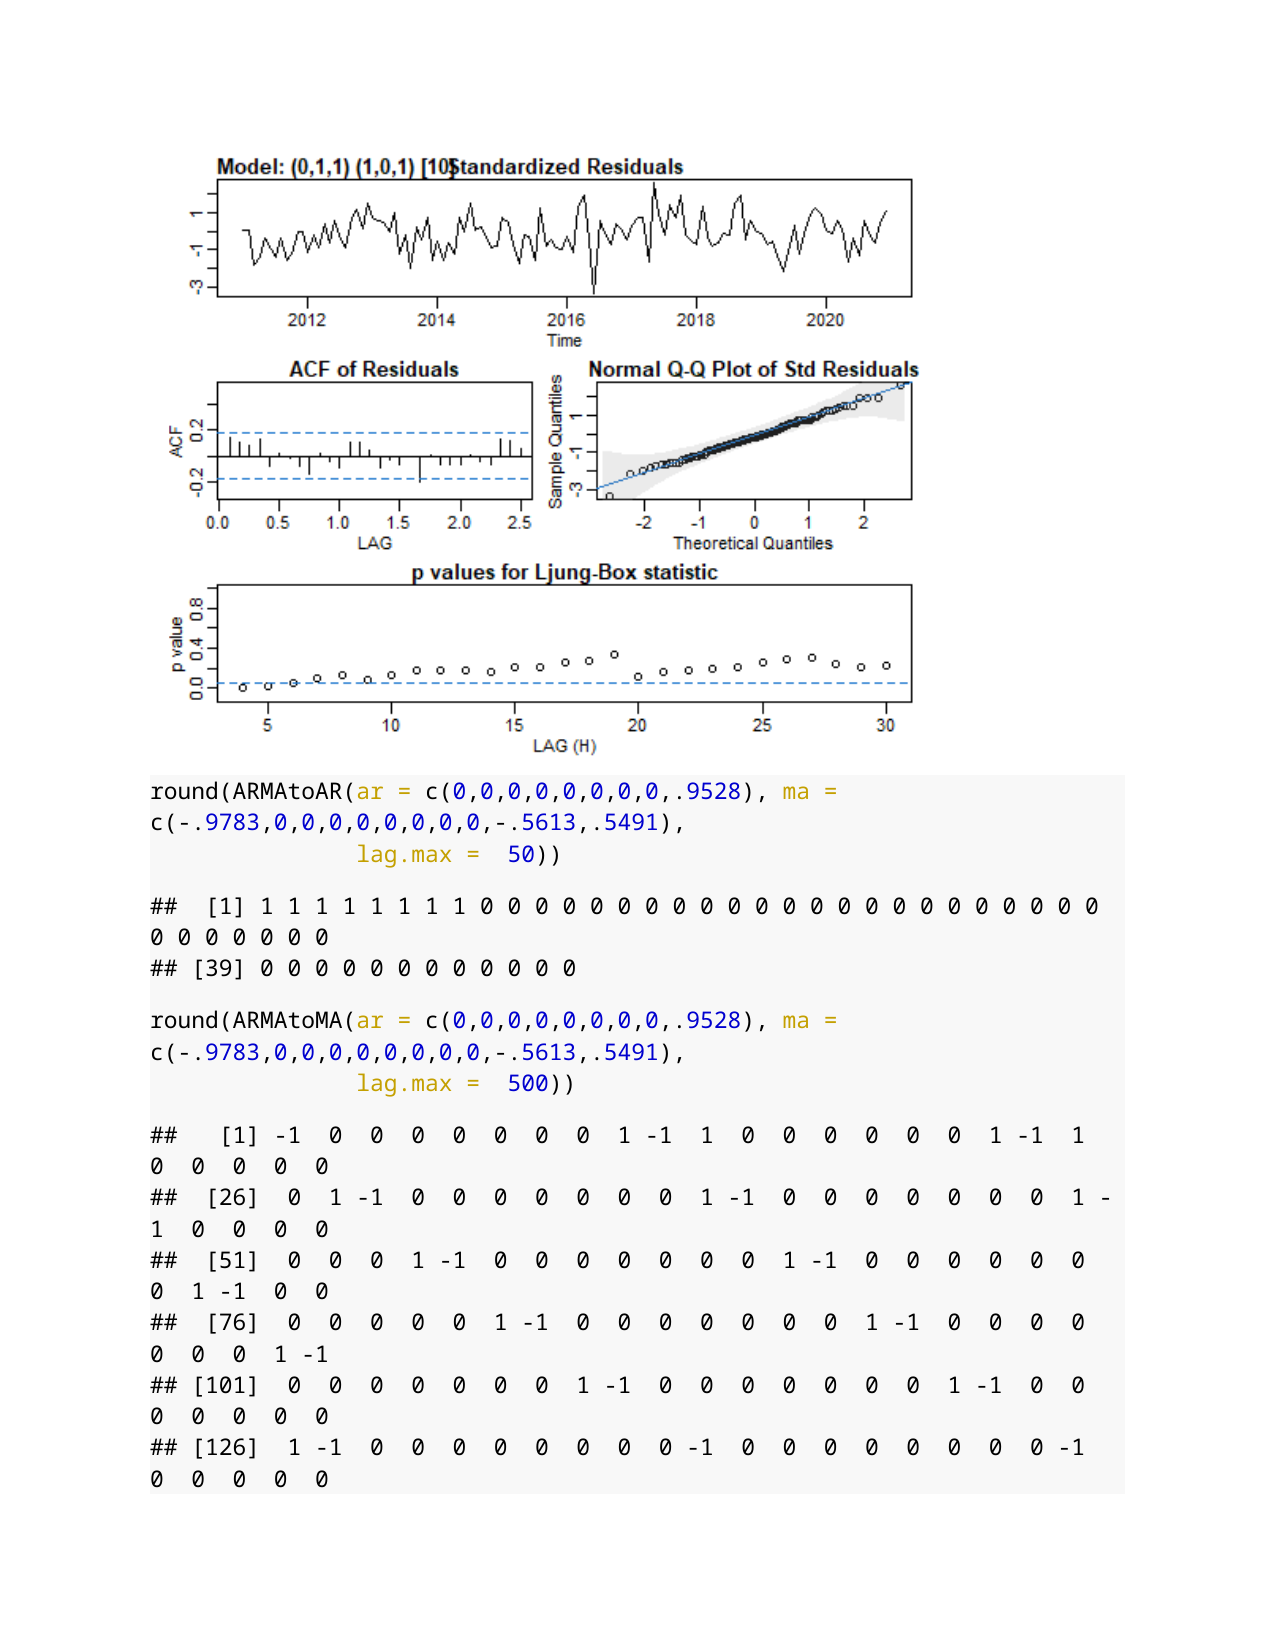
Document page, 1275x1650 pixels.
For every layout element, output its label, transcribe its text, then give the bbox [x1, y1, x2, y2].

picture [168, 150, 927, 757]
text round(ARMAtoAR(ar = c(0,0,0,0,0,0,0,0,.9528), ma = c(-.9783,0,0,0,0,0,0,0,0,-.5613,.5491), lag.max = 50)) [562, 775, 1125, 869]
text ## [1] 1 1 1 1 1 1 1 1 0 0 0 0 0 0 0 0 0 0 0 0 0 0 0 0 0 0 0 0 0 0 0 0 0 0 0 0 0 0 ## [39] 0 0 0 0 0 0 0 0 0 0 0 0 [150, 890, 1125, 983]
text round(ARMAtoMA(ar = c(0,0,0,0,0,0,0,0,.9528), ma = c(-.9783,0,0,0,0,0,0,0,0,-.5613,.5491), lag.max = 500)) [576, 1004, 1125, 1098]
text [150, 1119, 1125, 1494]
